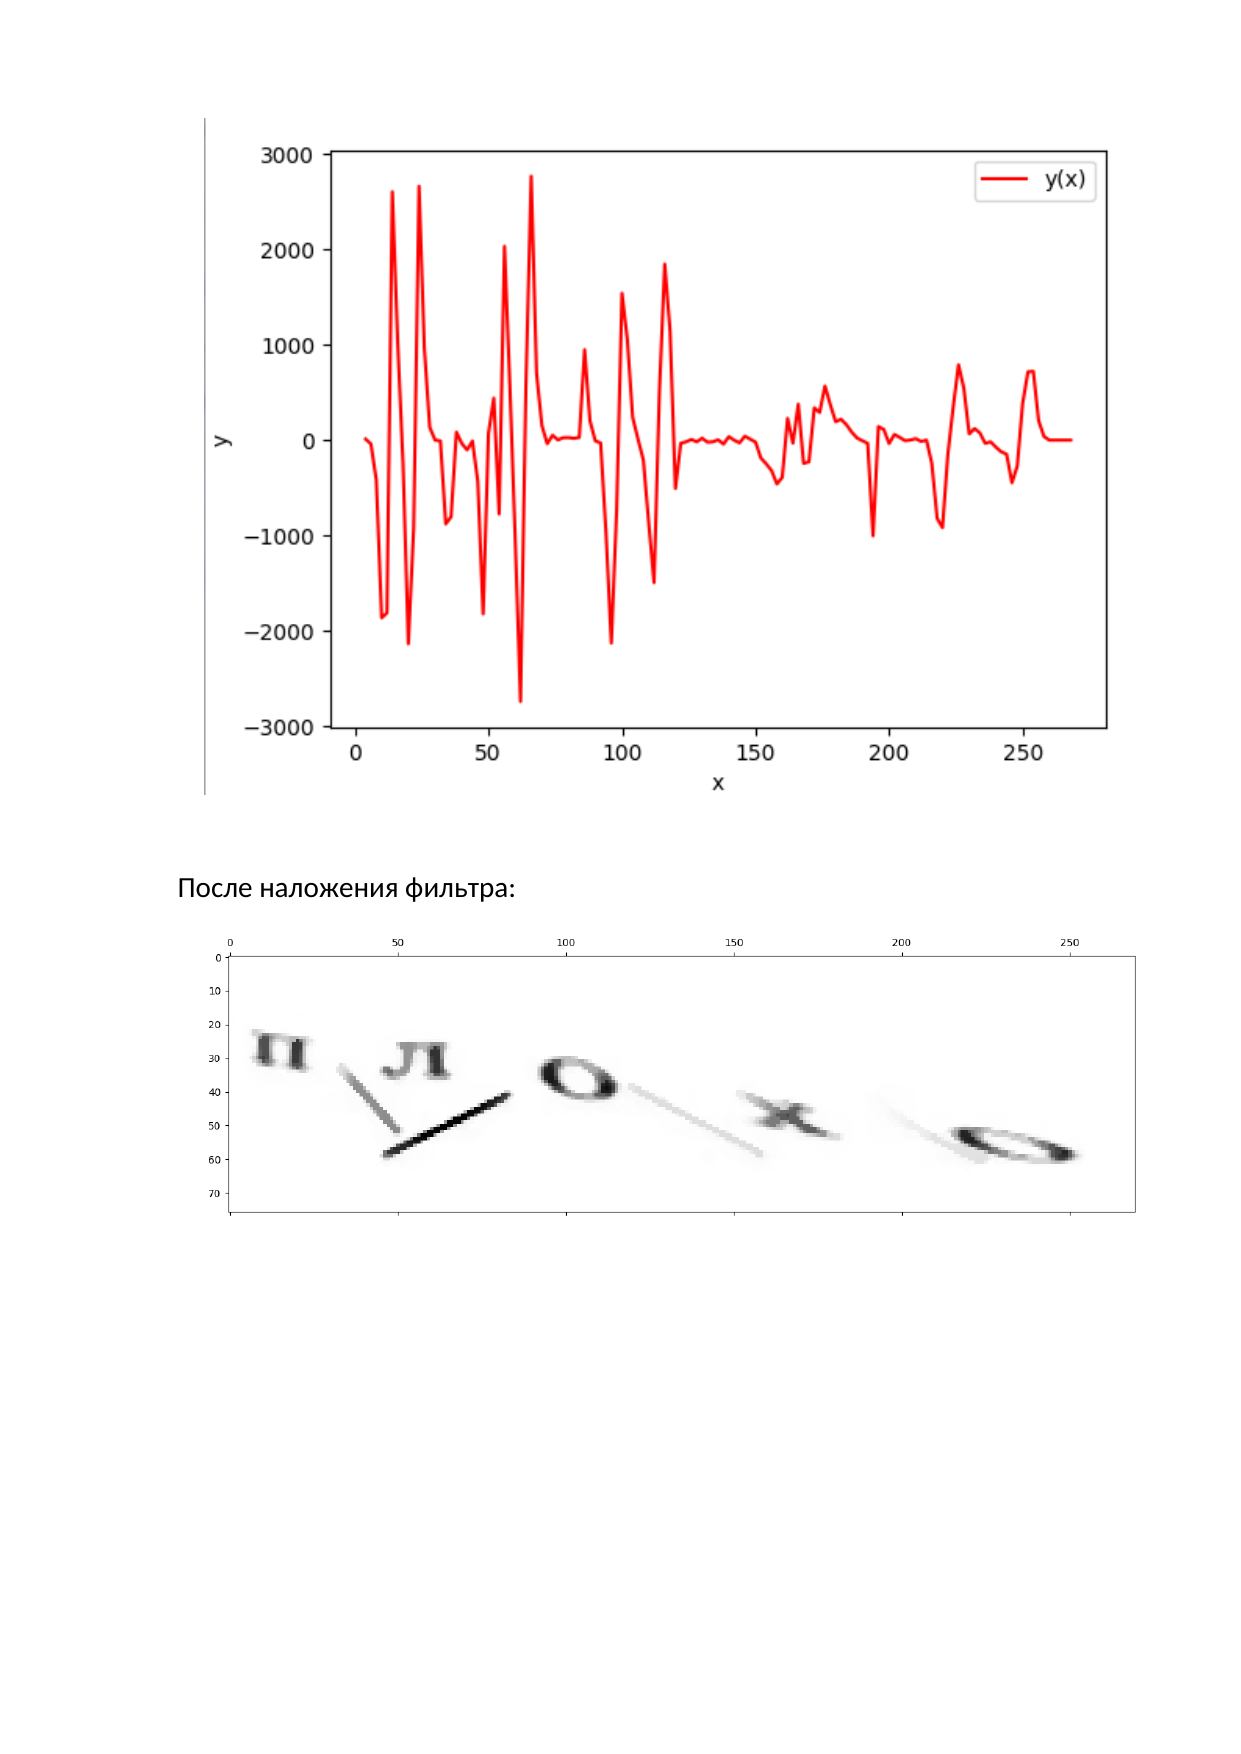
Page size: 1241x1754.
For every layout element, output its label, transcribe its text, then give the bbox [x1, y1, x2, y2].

picture [204, 118, 1125, 795]
text После наложения фильтра: [177, 869, 1152, 904]
picture [177, 923, 1152, 1221]
